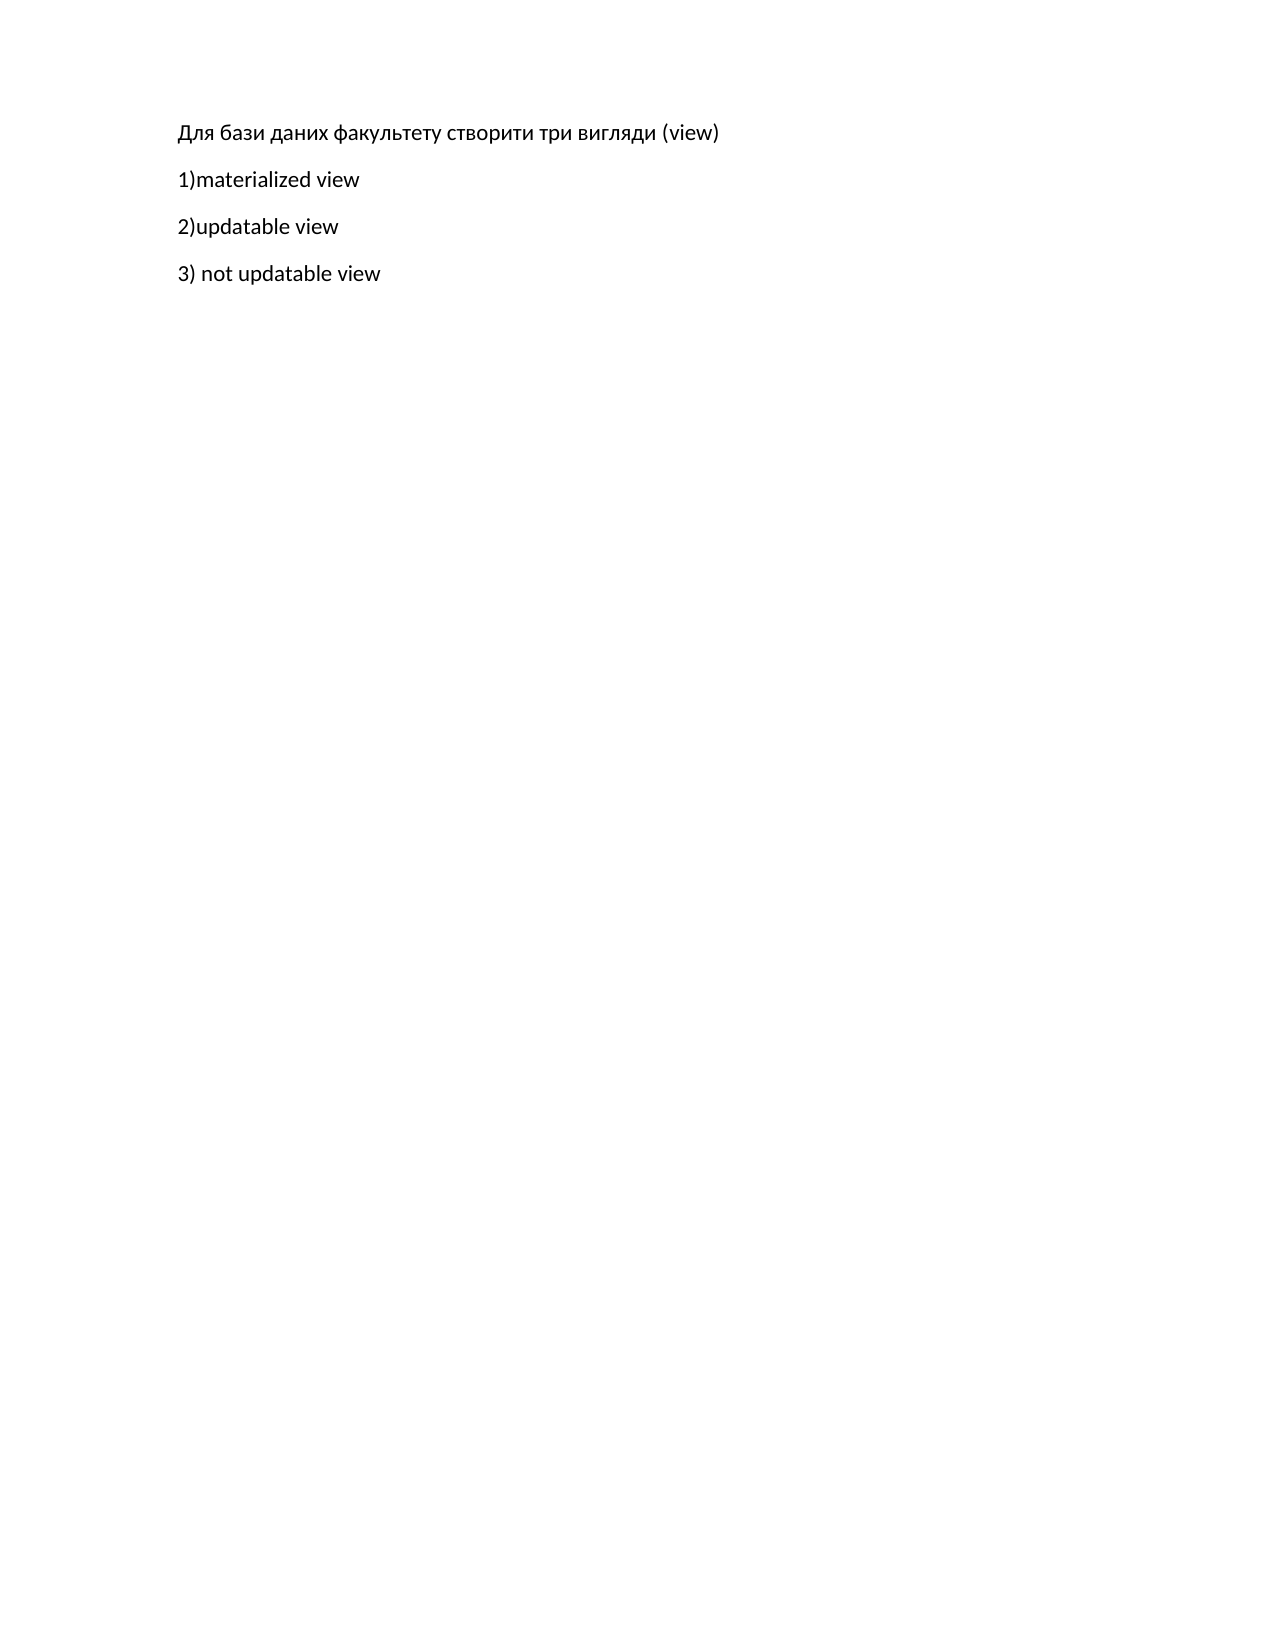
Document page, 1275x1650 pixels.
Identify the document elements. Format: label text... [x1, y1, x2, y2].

text 1)materialized view [177, 165, 1186, 193]
text 3) not updatable view [177, 259, 1186, 287]
text 2)updatable view [177, 212, 1186, 240]
text Для бази даних факультету створити три вигляди (view) [177, 118, 1186, 146]
